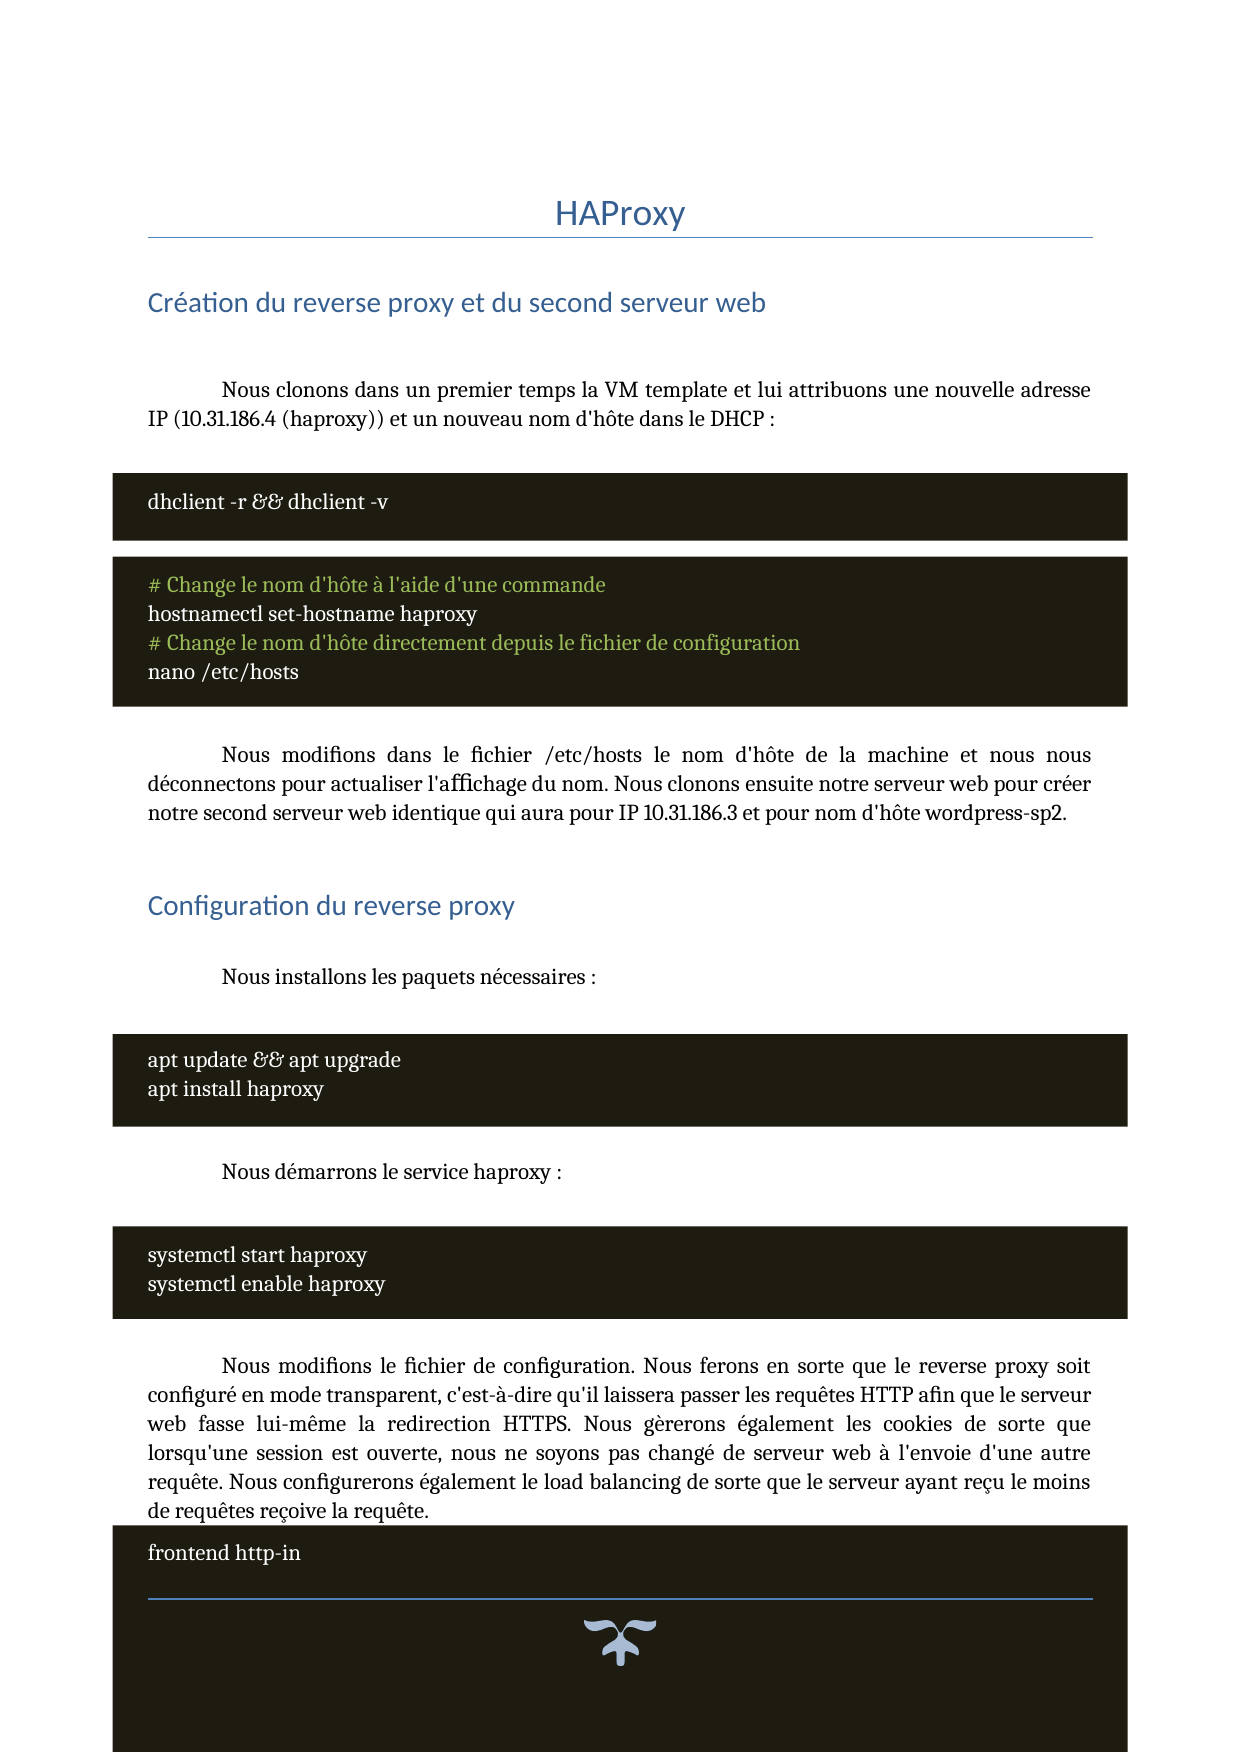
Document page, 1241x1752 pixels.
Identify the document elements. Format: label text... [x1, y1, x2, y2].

text Nous modiﬁons dans le ﬁchier /etc/hosts le nom d'hôte de la machine et nous nous déconnectons pour actualiser l'aﬃchage du nom. Nous clonons ensuite notre serveur web pour créer notre second serveur web identique qui aura pour IP 10.31.186.3 et pour nom d'hôte wordpress-sp2. [148, 742, 1093, 826]
text # Change le nom d'hôte à l'aide d'une commande [148, 572, 1093, 598]
text apt install haproxy [148, 1076, 1093, 1102]
text nano /etc/hosts [148, 659, 1093, 685]
text apt update && apt upgrade [148, 1047, 1093, 1073]
text systemctl enable haproxy [148, 1270, 1093, 1297]
subtitle Configuration du reverse proxy [148, 887, 1093, 922]
text hostnamectl set-hostname haproxy [148, 601, 1093, 627]
text # Change le nom d'hôte directement depuis le fichier de configuration [148, 630, 1093, 656]
text dhclient -r && dhclient -v [148, 489, 1093, 515]
text frontend http-in [148, 1539, 1093, 1566]
text Création du reverse proxy et du second serveur web [148, 284, 1093, 319]
text Nous clonons dans un premier temps la VM template et lui attribuons une nouvelle adresse IP (10.31.186.4 (haproxy)) et un nouveau nom d'hôte dans le DHCP : [148, 377, 1093, 432]
text Nous installons les paquets nécessaires : [148, 964, 1093, 990]
text Nous démarrons le service haproxy : [148, 1158, 1093, 1185]
subtitle HAProxy [148, 189, 1093, 237]
text Nous modiﬁons le ﬁchier de conﬁguration. Nous ferons en sorte que le reverse proxy soit conﬁguré en mode transparent, c'est-à-dire qu'il laissera passer les requêtes HTTP aﬁn que le serveur web fasse lui-même la redirection HTTPS. Nous gèrerons également les cookies de sorte que lorsqu'une session est ouverte, nous ne soyons pas changé de serveur web à l'envoie d'une autre requête. Nous conﬁgurerons également le load balancing de sorte que le serveur ayant reçu le moins de requêtes reçoive la requête. [148, 1353, 1093, 1524]
text systemctl start haproxy [148, 1241, 1093, 1268]
